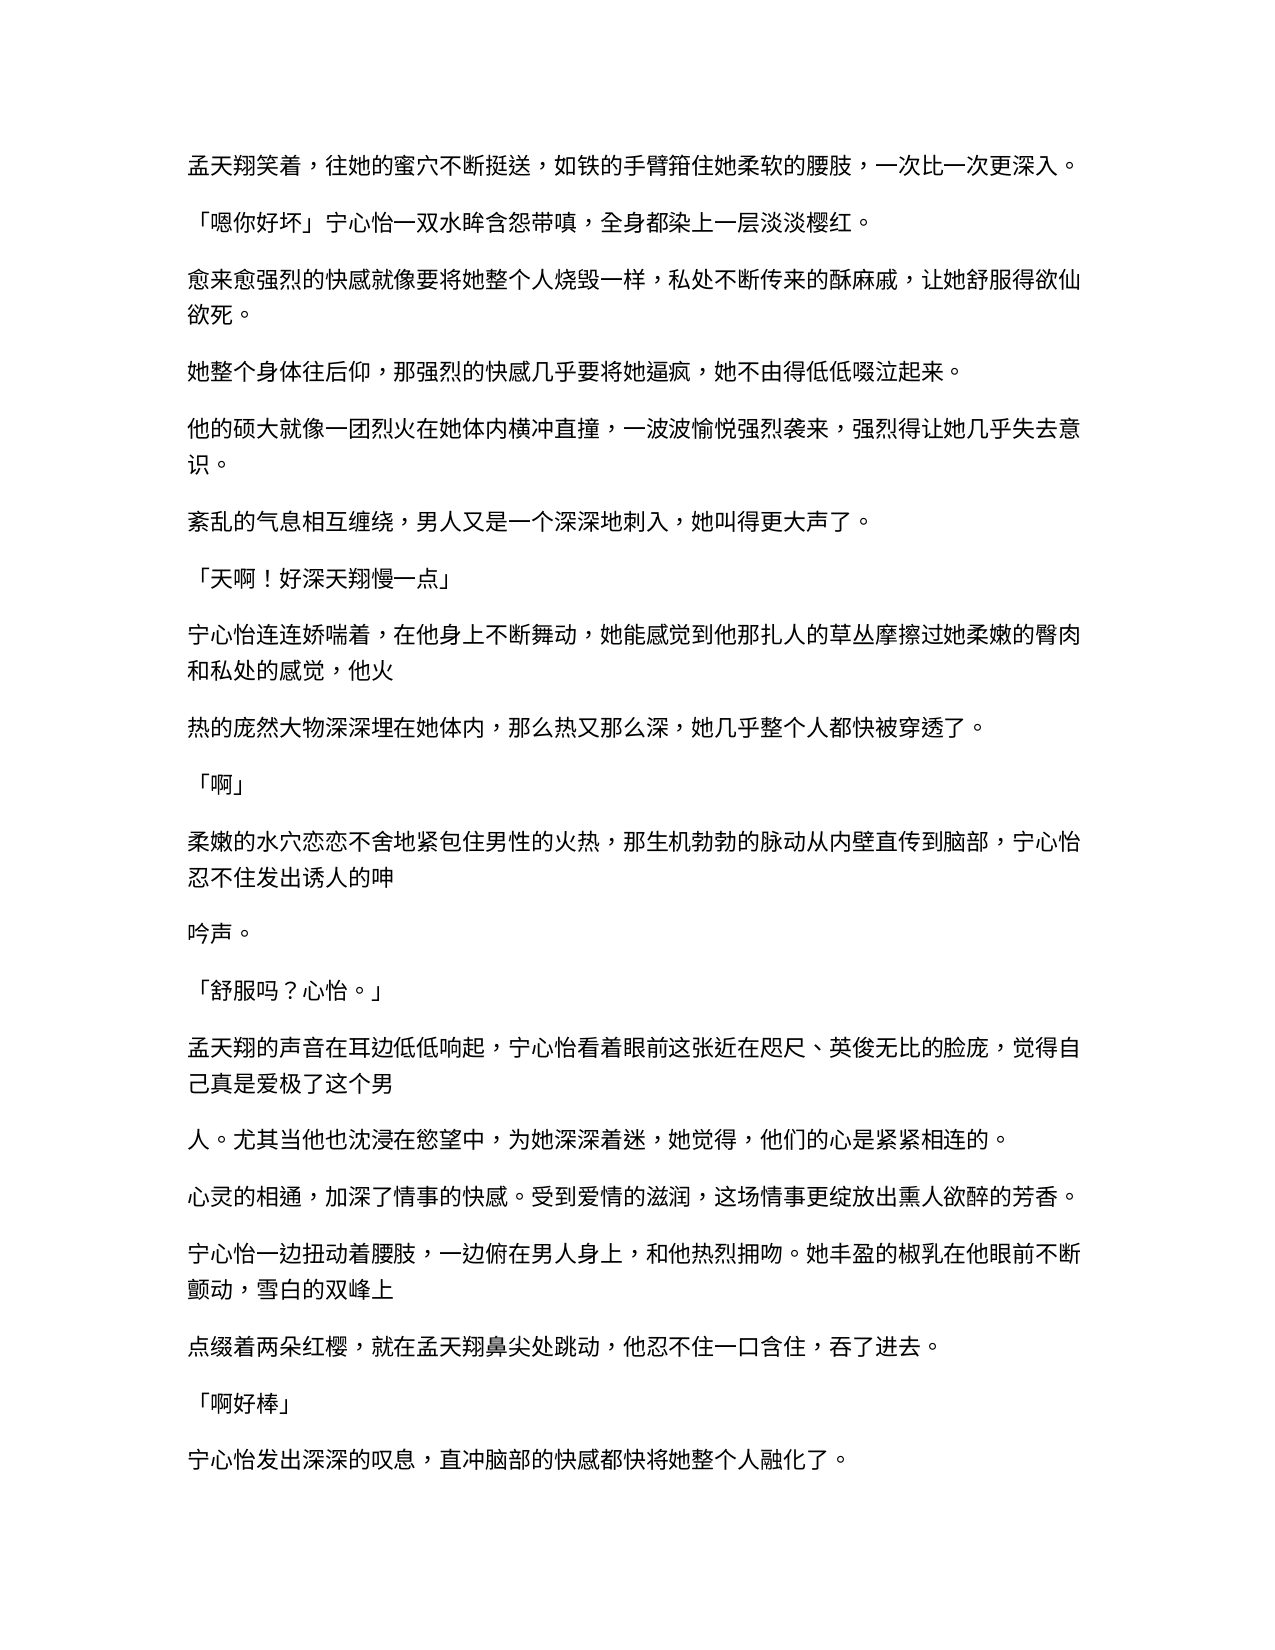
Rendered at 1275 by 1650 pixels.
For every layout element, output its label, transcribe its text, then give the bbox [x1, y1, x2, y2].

text 紊乱的气息相互缠绕，男人又是一个深深地刺入，她叫得更大声了。 [187, 506, 1087, 537]
text 心灵的相通，加深了情事的快感。受到爱情的滋润，这场情事更绽放出熏人欲醉的芳香。 [187, 1181, 1087, 1212]
text 吟声。 [187, 918, 1087, 949]
text 人。尤其当他也沈浸在慾望中，为她深深着迷，她觉得，他们的心是紧紧相连的。 [187, 1124, 1087, 1156]
text 柔嫩的水穴恋恋不舍地紧包住男性的火热，那生机勃勃的脉动从内壁直传到脑部，宁心怡忍不住发出诱人的呻 [187, 826, 1087, 893]
text 「天啊！好深天翔慢一点」 [187, 562, 1087, 594]
text 孟天翔的声音在耳边低低响起，宁心怡看着眼前这张近在咫尺、英俊无比的脸庞，觉得自己真是爱极了这个男 [187, 1032, 1087, 1099]
text 他的硕大就像一团烈火在她体内横冲直撞，一波波愉悦强烈袭来，强烈得让她几乎失去意识。 [187, 413, 1087, 480]
text 热的庞然大物深深埋在她体内，那么热又那么深，她几乎整个人都快被穿透了。 [187, 712, 1087, 743]
text 「舒服吗？心怡。」 [187, 975, 1087, 1006]
text 点缀着两朵红樱，就在孟天翔鼻尖处跳动，他忍不住一口含住，吞了进去。 [187, 1331, 1087, 1362]
text 宁心怡一边扭动着腰肢，一边俯在男人身上，和他热烈拥吻。她丰盈的椒乳在他眼前不断颤动，雪白的双峰上 [187, 1238, 1087, 1305]
text 愈来愈强烈的快感就像要将她整个人烧毁一样，私处不断传来的酥麻戚，让她舒服得欲仙欲死。 [187, 263, 1087, 331]
text 孟天翔笑着，往她的蜜穴不断挺送，如铁的手臂箝住她柔软的腰肢，一次比一次更深入。 [187, 150, 1087, 181]
text 她整个身体往后仰，那强烈的快感几乎要将她逼疯，她不由得低低啜泣起来。 [187, 356, 1087, 387]
text 宁心怡连连娇喘着，在他身上不断舞动，她能感觉到他那扎人的草丛摩擦过她柔嫩的臀肉和私处的感觉，他火 [187, 619, 1087, 686]
text 宁心怡发出深深的叹息，直冲脑部的快感都快将她整个人融化了。 [187, 1444, 1087, 1476]
text 「嗯你好坏」宁心怡一双水眸含怨带嗔，全身都染上一层淡淡樱红。 [187, 207, 1087, 238]
text 「啊好棒」 [187, 1387, 1087, 1419]
text 「啊」 [187, 769, 1087, 800]
